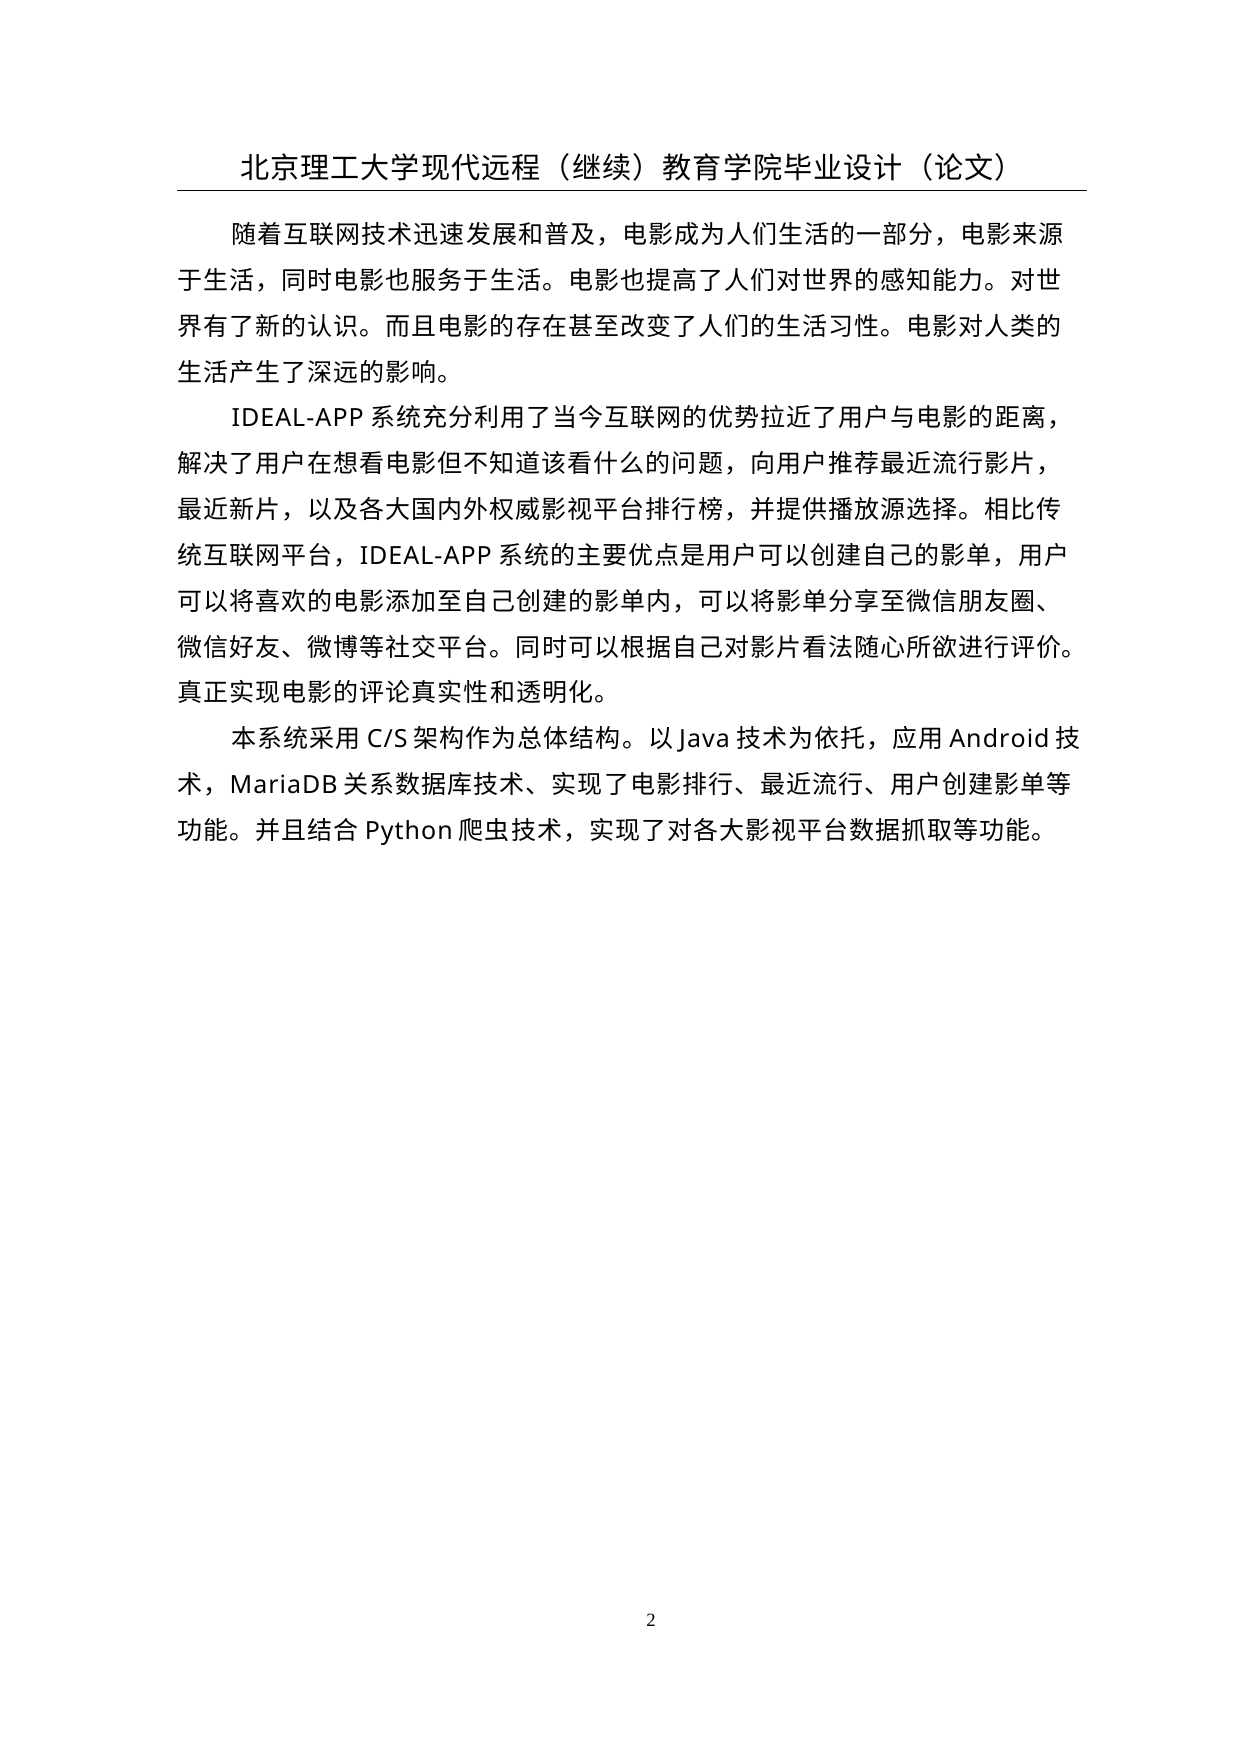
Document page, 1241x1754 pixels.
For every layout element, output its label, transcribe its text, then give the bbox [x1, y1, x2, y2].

text 本系统采用C/S架构作为总体结构。以Java技术为依托，应用Android技术，MariaDB关系数据库技术、实现了电影排行、最近流行、用户创建影单等功能。并且结合Python爬虫技术，实现了对各大影视平台数据抓取等功能。 [177, 711, 1087, 848]
text 随着互联网技术迅速发展和普及，电影成为人们生活的一部分，电影来源于生活，同时电影也服务于生活。电影也提高了人们对世界的感知能力。对世界有了新的认识。而且电影的存在甚至改变了人们的生活习性。电影对人类的生活产生了深远的影响。 [177, 207, 1087, 390]
text IDEAL-APP系统充分利用了当今互联网的优势拉近了用户与电影的距离，解决了用户在想看电影但不知道该看什么的问题，向用户推荐最近流行影片，最近新片，以及各大国内外权威影视平台排行榜，并提供播放源选择。相比传统互联网平台，IDEAL-APP系统的主要优点是用户可以创建自己的影单，用户可以将喜欢的电影添加至自己创建的影单内，可以将影单分享至微信朋友圈、微信好友、微博等社交平台。同时可以根据自己对影片看法随心所欲进行评价。真正实现电影的评论真实性和透明化。 [177, 390, 1087, 711]
